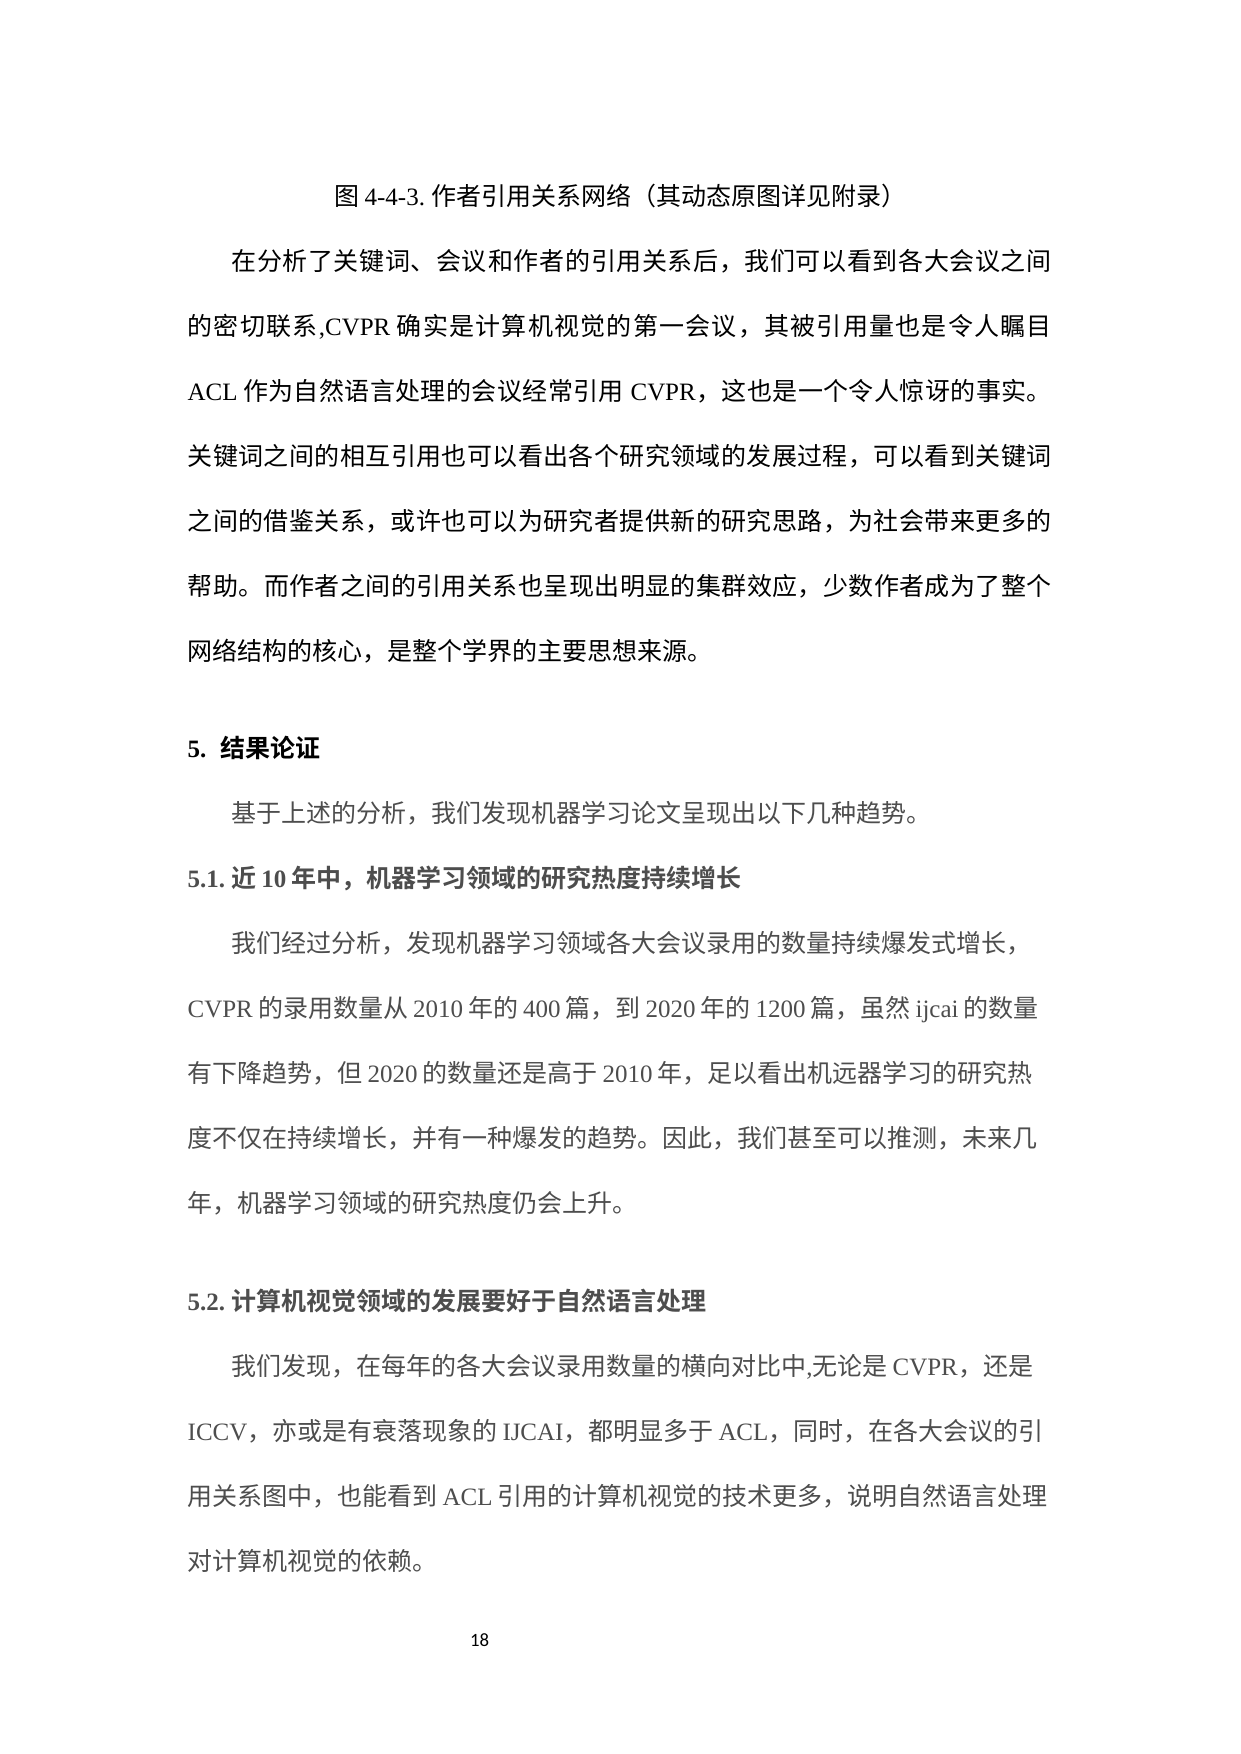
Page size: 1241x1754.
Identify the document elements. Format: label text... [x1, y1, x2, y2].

list 结果论证 [187, 714, 1053, 779]
list 我们经过分析，发现机器学习领域各大会议录用的数量持续爆发式增长，CVPR的录用数量从2010年的400篇，到2020年的1200篇，虽然ijcai的数量有下降趋势，但2020的数量还是高于2010年，足以看出机远器学习的研究热度不仅在持续增长，并有一种爆发的趋势。因此，我们甚至可以推测，未来几年，机器学习领域的研究热度仍会上升。 [187, 909, 1053, 1234]
list 计算机视觉领域的发展要好于自然语言处理 [187, 1267, 1053, 1332]
list 在分析了关键词、会议和作者的引用关系后，我们可以看到各大会议之间的密切联系,CVPR确实是计算机视觉的第一会议，其被引用量也是令人瞩目，ACL作为自然语言处理的会议经常引用CVPR，这也是一个令人惊讶的事实。关键词之间的相互引用也可以看出各个研究领域的发展过程，可以看到关键词之间的借鉴关系，或许也可以为研究者提供新的研究思路，为社会带来更多的帮助。而作者之间的引用关系也呈现出明显的集群效应，少数作者成为了整个网络结构的核心，是整个学界的主要思想来源。 [187, 227, 1053, 682]
list 近10年中，机器学习领域的研究热度持续增长 [187, 844, 1053, 909]
list 图4-4-3. 作者引用关系网络（其动态原图详见附录） [187, 162, 1053, 227]
text 基于上述的分析，我们发现机器学习论文呈现出以下几种趋势。 [187, 779, 1053, 844]
list 我们发现，在每年的各大会议录用数量的横向对比中,无论是CVPR，还是ICCV，亦或是有衰落现象的IJCAI，都明显多于ACL，同时，在各大会议的引用关系图中，也能看到ACL引用的计算机视觉的技术更多，说明自然语言处理对计算机视觉的依赖。 [187, 1332, 1053, 1592]
